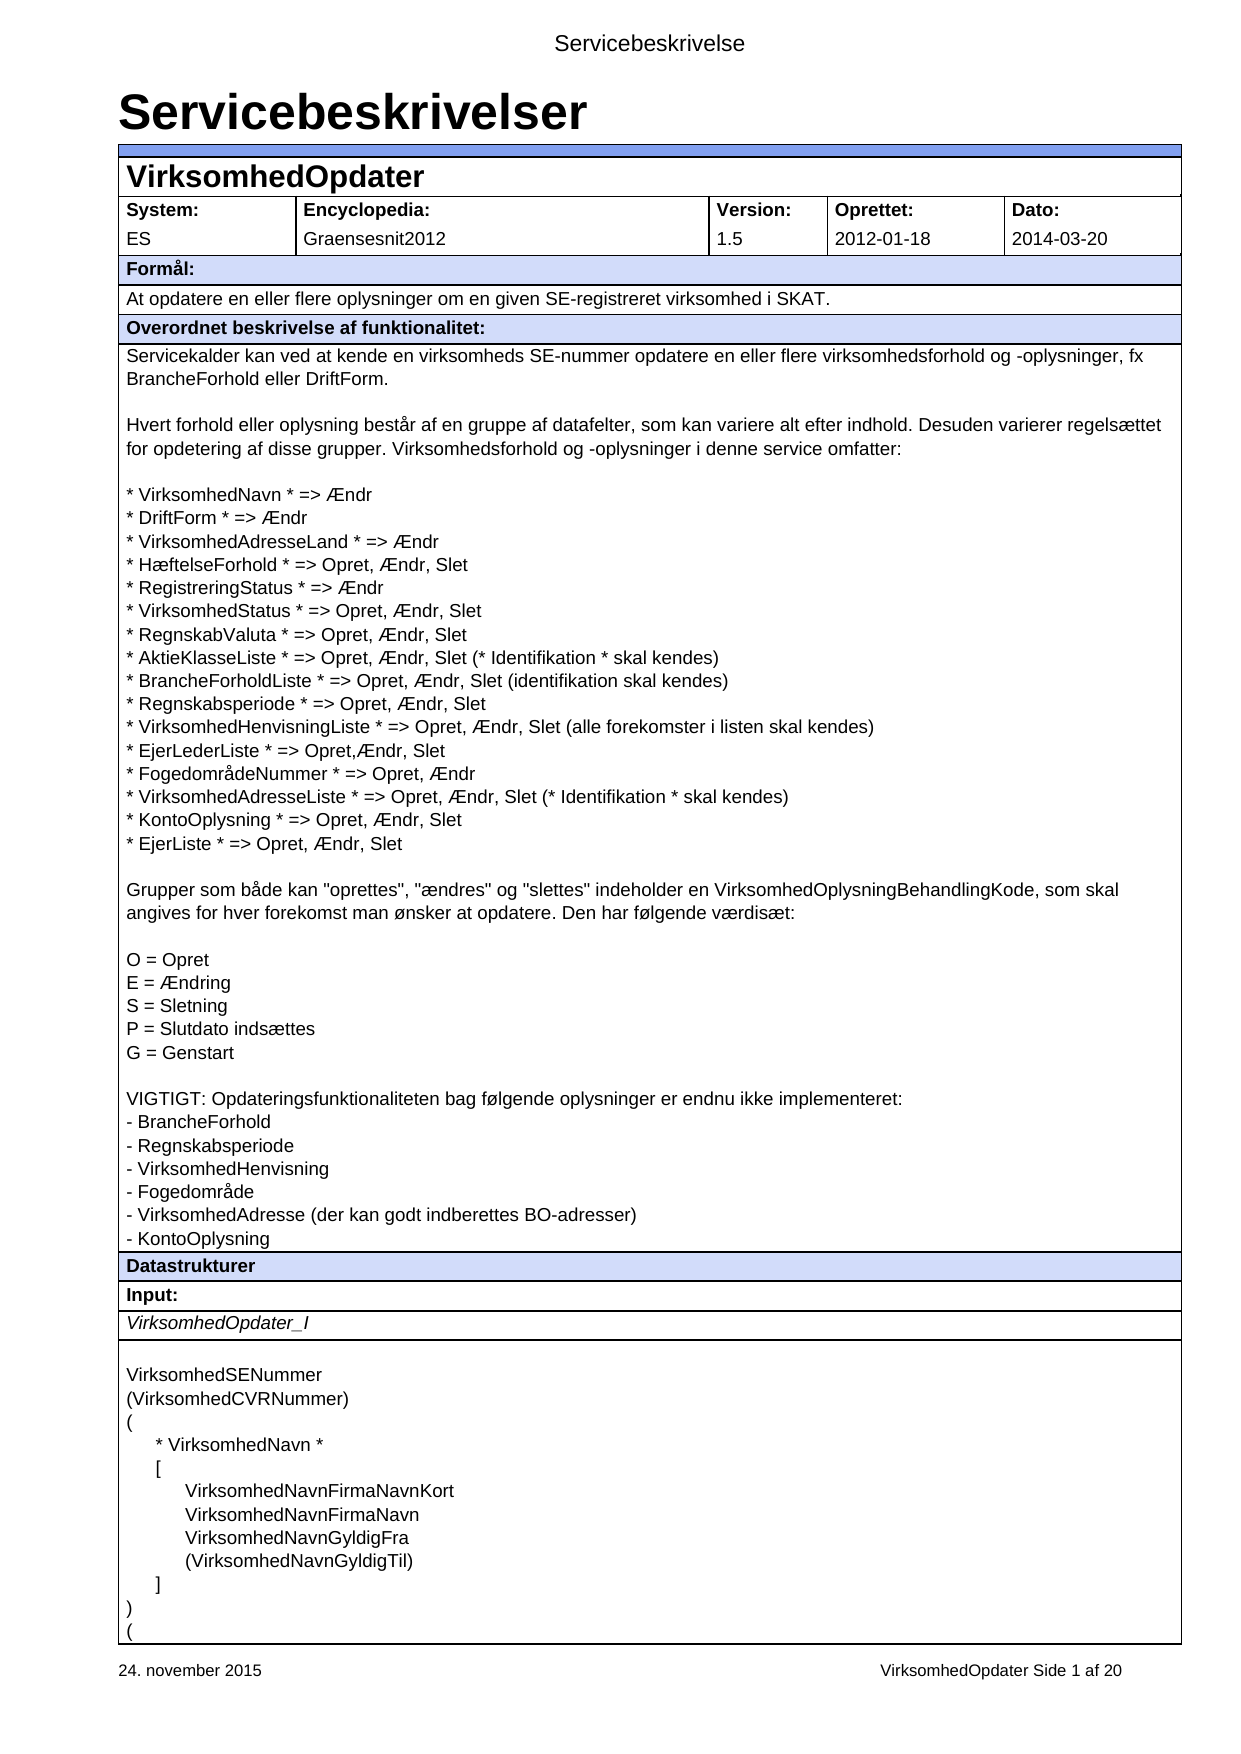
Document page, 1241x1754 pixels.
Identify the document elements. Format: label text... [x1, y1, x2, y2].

table_cell 2014-03-20 [1005, 225, 1181, 254]
text Servicebeskrivelser [118, 82, 1181, 140]
table_cell Version: [710, 197, 827, 225]
table_cell Overordnet beskrivelse af funktionalitet: [119, 315, 1181, 343]
table_cell Graensesnit2012 [297, 225, 708, 254]
table_cell VirksomhedOpdater [119, 158, 1181, 196]
table_cell 2012-01-18 [828, 225, 1004, 254]
table_cell At opdatere en eller flere oplysninger om en given SE-registreret virksomhed i SKAT. [119, 286, 1181, 313]
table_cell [119, 1341, 1181, 1643]
table_cell Datastrukturer [119, 1253, 1181, 1280]
table_cell VirksomhedOpdater_I [119, 1312, 1181, 1339]
table_cell Servicekalder kan ved at kende en virksomheds SE-nummer opdatere en eller flere virksomhedsforhold og -oplysninger, fx BrancheForhold eller DriftForm. Hvert forhold eller oplysning består af en gruppe af datafelter, som kan variere alt efter indhold. Desuden varierer regelsættet for opdetering af disse grupper. Virksomhedsforhold og -oplysninger i denne service omfatter: * VirksomhedNavn * => Ændr * DriftForm * => Ændr * VirksomhedAdresseLand * => Ændr * HæftelseForhold * => Opret, Ændr, Slet * RegistreringStatus * => Ændr * VirksomhedStatus * => Opret, Ændr, Slet * RegnskabValuta * => Opret, Ændr, Slet * AktieKlasseListe * => Opret, Ændr, Slet (* Identifikation * skal kendes) * BrancheForholdListe * => Opret, Ændr, Slet (identifikation skal kendes) * Regnskabsperiode * => Opret, Ændr, Slet * VirksomhedHenvisningListe * => Opret, Ændr, Slet (alle forekomster i listen skal kendes) * EjerLederListe * => Opret,Ændr, Slet * FogedområdeNummer * => Opret, Ændr * VirksomhedAdresseListe * => Opret, Ændr, Slet (* Identifikation * skal kendes) * KontoOplysning * => Opret, Ændr, Slet * EjerListe * => Opret, Ændr, Slet Grupper som både kan "oprettes", "ændres" og "slettes" indeholder en VirksomhedOplysningBehandlingKode, som skal angives for hver forekomst man ønsker at opdatere. Den har følgende værdisæt: O = Opret E = Ændring S = Sletning P = Slutdato indsættes G = Genstart VIGTIGT: Opdateringsfunktionaliteten bag følgende oplysninger er endnu ikke implementeret: - BrancheForhold - Regnskabsperiode - VirksomhedHenvisning - Fogedområde - VirksomhedAdresse (der kan godt indberettes BO-adresser) - KontoOplysning [119, 345, 1181, 1251]
table_cell Oprettet: [828, 197, 1004, 225]
table_cell System: [119, 197, 295, 225]
table_cell Formål: [119, 256, 1181, 284]
table_cell ES [119, 225, 295, 254]
table_cell 1.5 [710, 225, 827, 254]
table_cell Input: [119, 1282, 1181, 1310]
table_cell Dato: [1005, 197, 1181, 225]
table_cell Encyclopedia: [297, 197, 708, 225]
table_header [119, 145, 1181, 156]
